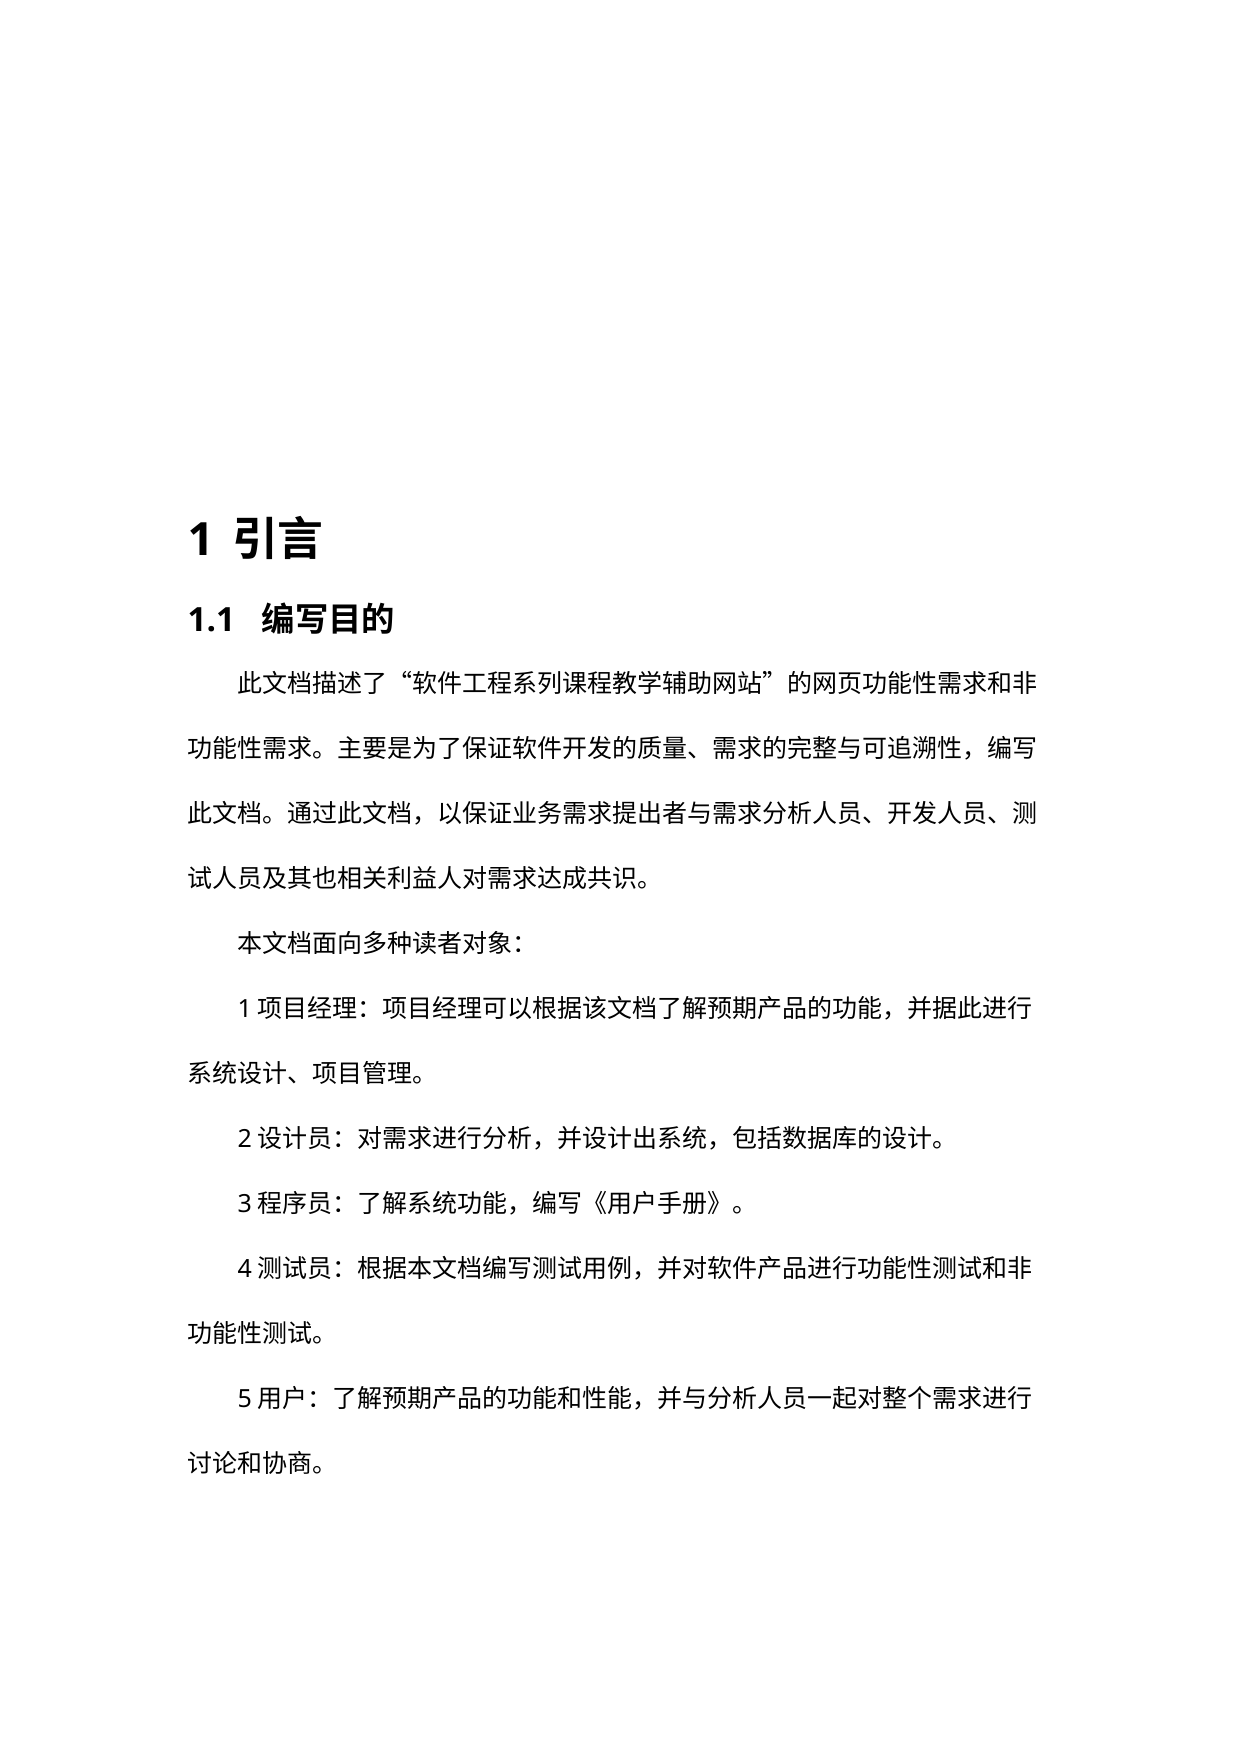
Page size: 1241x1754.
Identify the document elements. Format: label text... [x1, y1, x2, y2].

text 5用户：了解预期产品的功能和性能，并与分析人员一起对整个需求进行讨论和协商。 [187, 1364, 1053, 1494]
text 此文档描述了“软件工程系列课程教学辅助网站”的网页功能性需求和非功能性需求。主要是为了保证软件开发的质量、需求的完整与可追溯性，编写此文档。通过此文档，以保证业务需求提出者与需求分析人员、开发人员、测试人员及其也相关利益人对需求达成共识。 [187, 649, 1053, 909]
text 4测试员：根据本文档编写测试用例，并对软件产品进行功能性测试和非功能性测试。 [187, 1234, 1053, 1364]
text 1项目经理：项目经理可以根据该文档了解预期产品的功能，并据此进行系统设计、项目管理。 [187, 974, 1053, 1104]
text 本文档面向多种读者对象： [187, 909, 1053, 974]
text 3程序员：了解系统功能，编写《用户手册》。 [187, 1169, 1053, 1234]
text 引言 [187, 487, 1053, 584]
text 2设计员：对需求进行分析，并设计出系统，包括数据库的设计。 [187, 1104, 1053, 1169]
text 编写目的 [187, 584, 1053, 649]
